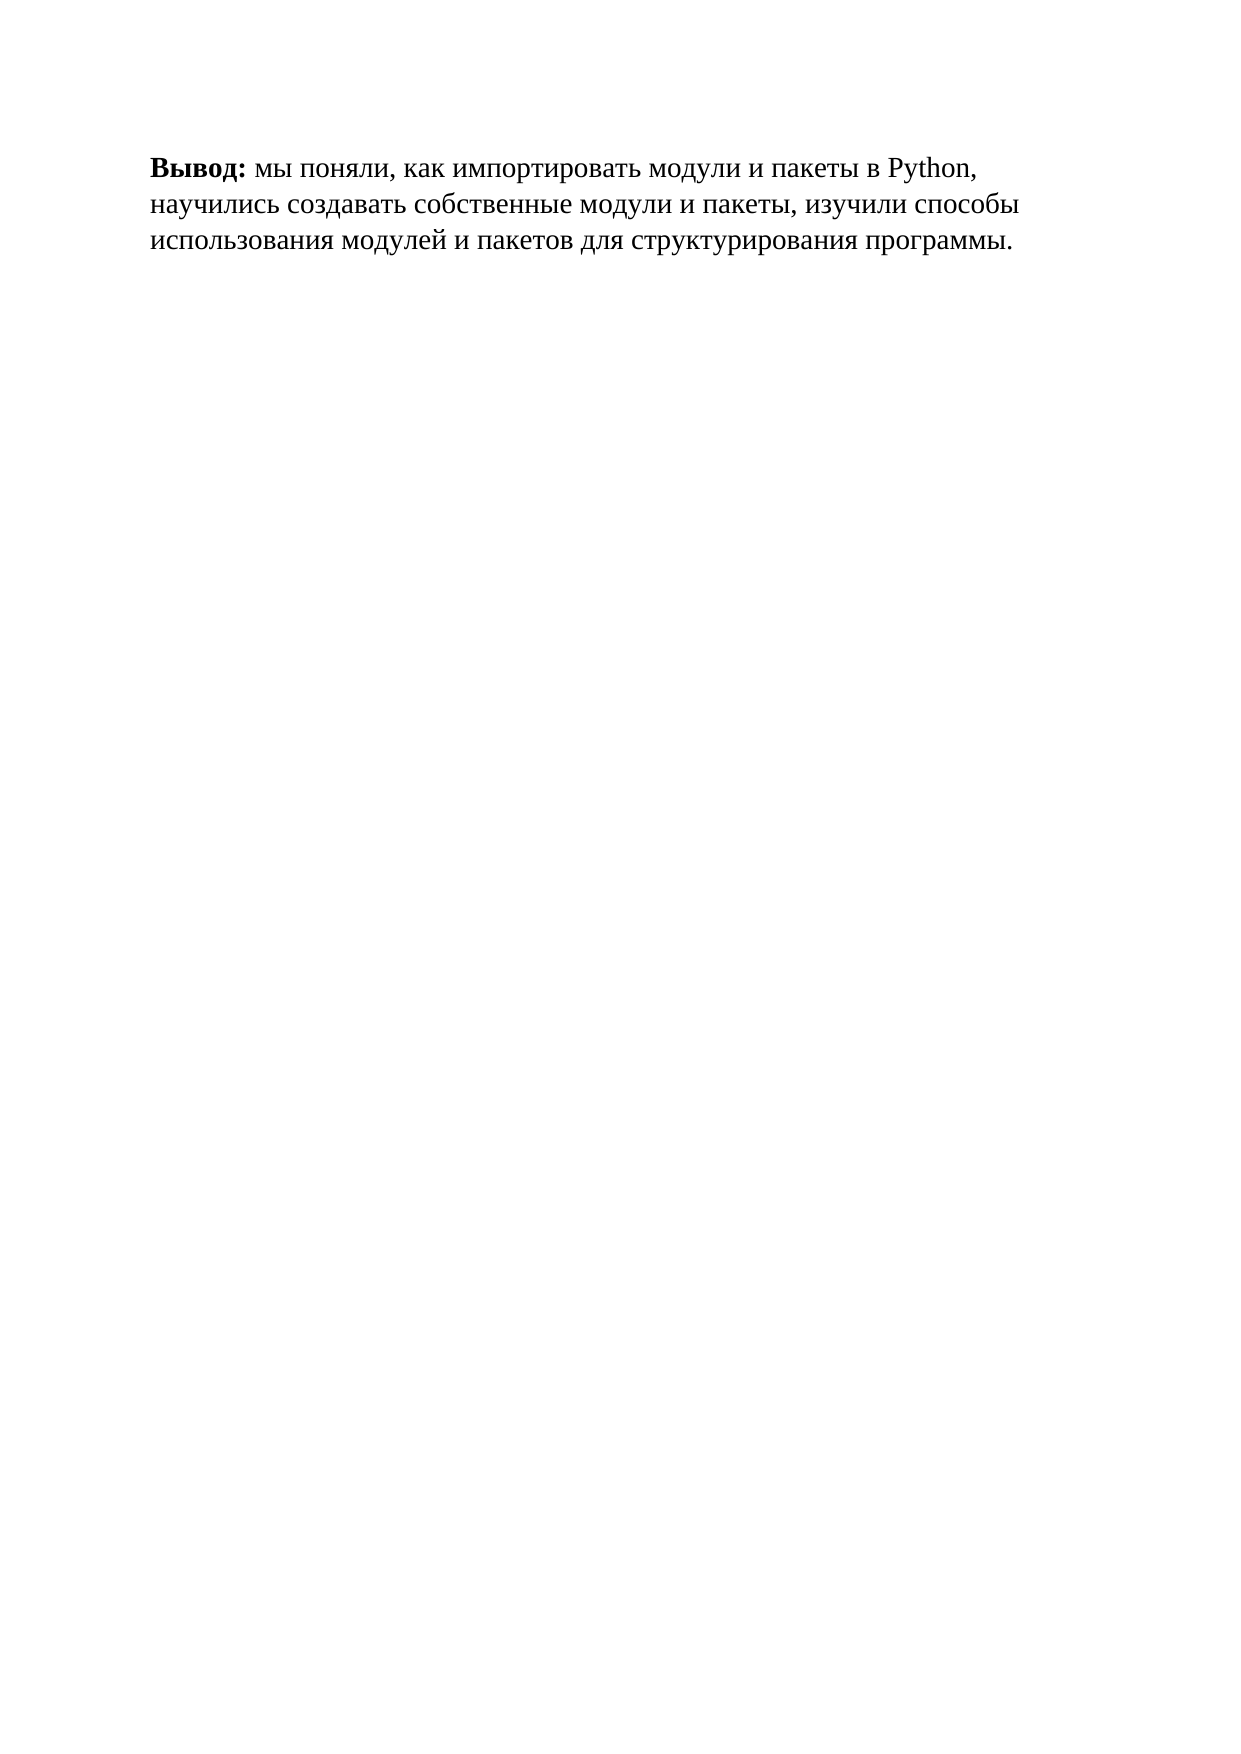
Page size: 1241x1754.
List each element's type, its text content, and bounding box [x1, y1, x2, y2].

text Вывод: мы поняли, как импортировать модули и пакеты в Python, научились создавать собственные модули и пакеты, изучили способы использования модулей и пакетов для структурирования программы. [150, 150, 1090, 256]
